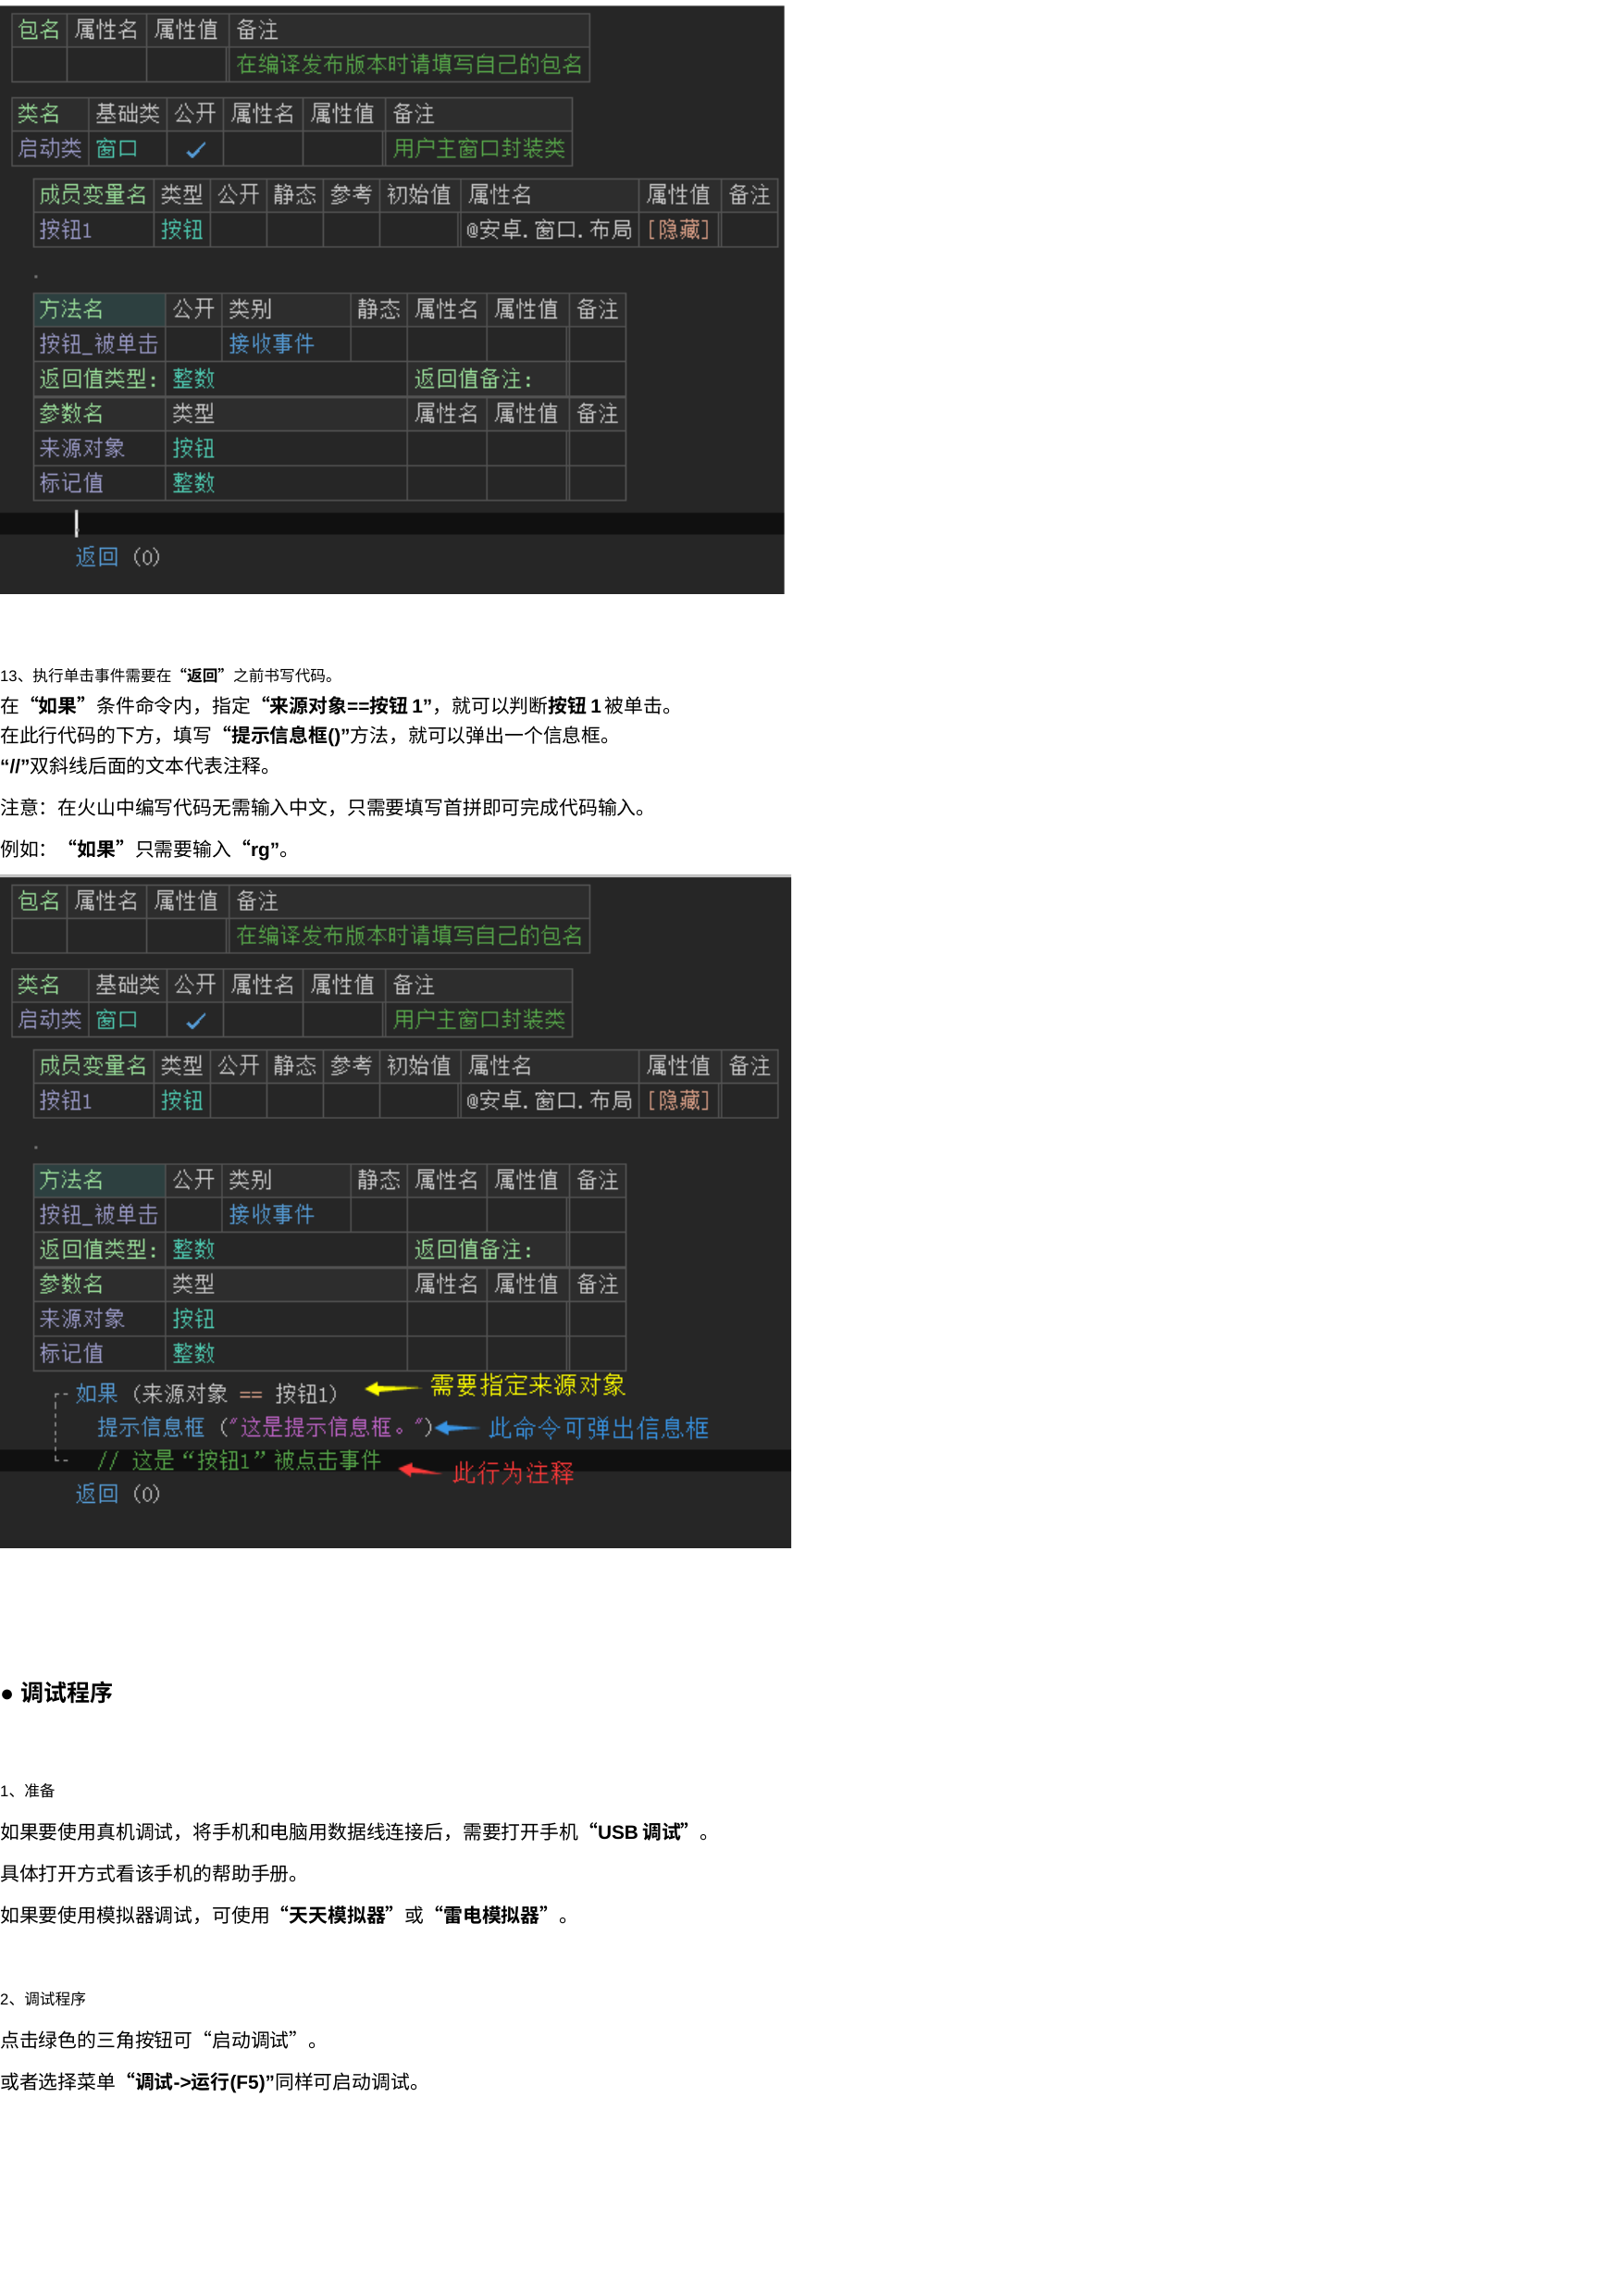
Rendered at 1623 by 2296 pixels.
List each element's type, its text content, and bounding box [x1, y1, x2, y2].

text 例如：“如果”只需要输入“rg”。 [0, 833, 1623, 863]
text 在此行代码的下方，填写“提示信息框()”方法，就可以弹出一个信息框。 [0, 720, 1623, 750]
text 注意：在火山中编写代码无需输入中文，只需要填写首拼即可完成代码输入。 [0, 791, 1623, 822]
picture [0, 5, 785, 594]
text 1、准备 [0, 1775, 1623, 1805]
text ● 调试程序 [0, 1661, 1623, 1721]
text 13、执行单击事件需要在“返回”之前书写代码。 [0, 660, 1623, 689]
text 如果要使用模拟器调试，可使用“天天模拟器”或“雷电模拟器”。 [0, 1900, 1623, 1930]
text 如果要使用真机调试，将手机和电脑用数据线连接后，需要打开手机“USB调试”。 [0, 1817, 1623, 1846]
text 在“如果”条件命令内，指定“来源对象==按钮1”，就可以判断按钮1被单击。 [0, 689, 1623, 720]
picture [0, 875, 791, 1548]
text 或者选择菜单“调试->运行(F5)”同样可启动调试。 [0, 2066, 1623, 2096]
text “//”双斜线后面的文本代表注释。 [0, 750, 1623, 780]
text 具体打开方式看该手机的帮助手册。 [0, 1858, 1623, 1888]
text 2、调试程序 [0, 1983, 1623, 2013]
text 点击绿色的三角按钮可“启动调试”。 [0, 2025, 1623, 2054]
